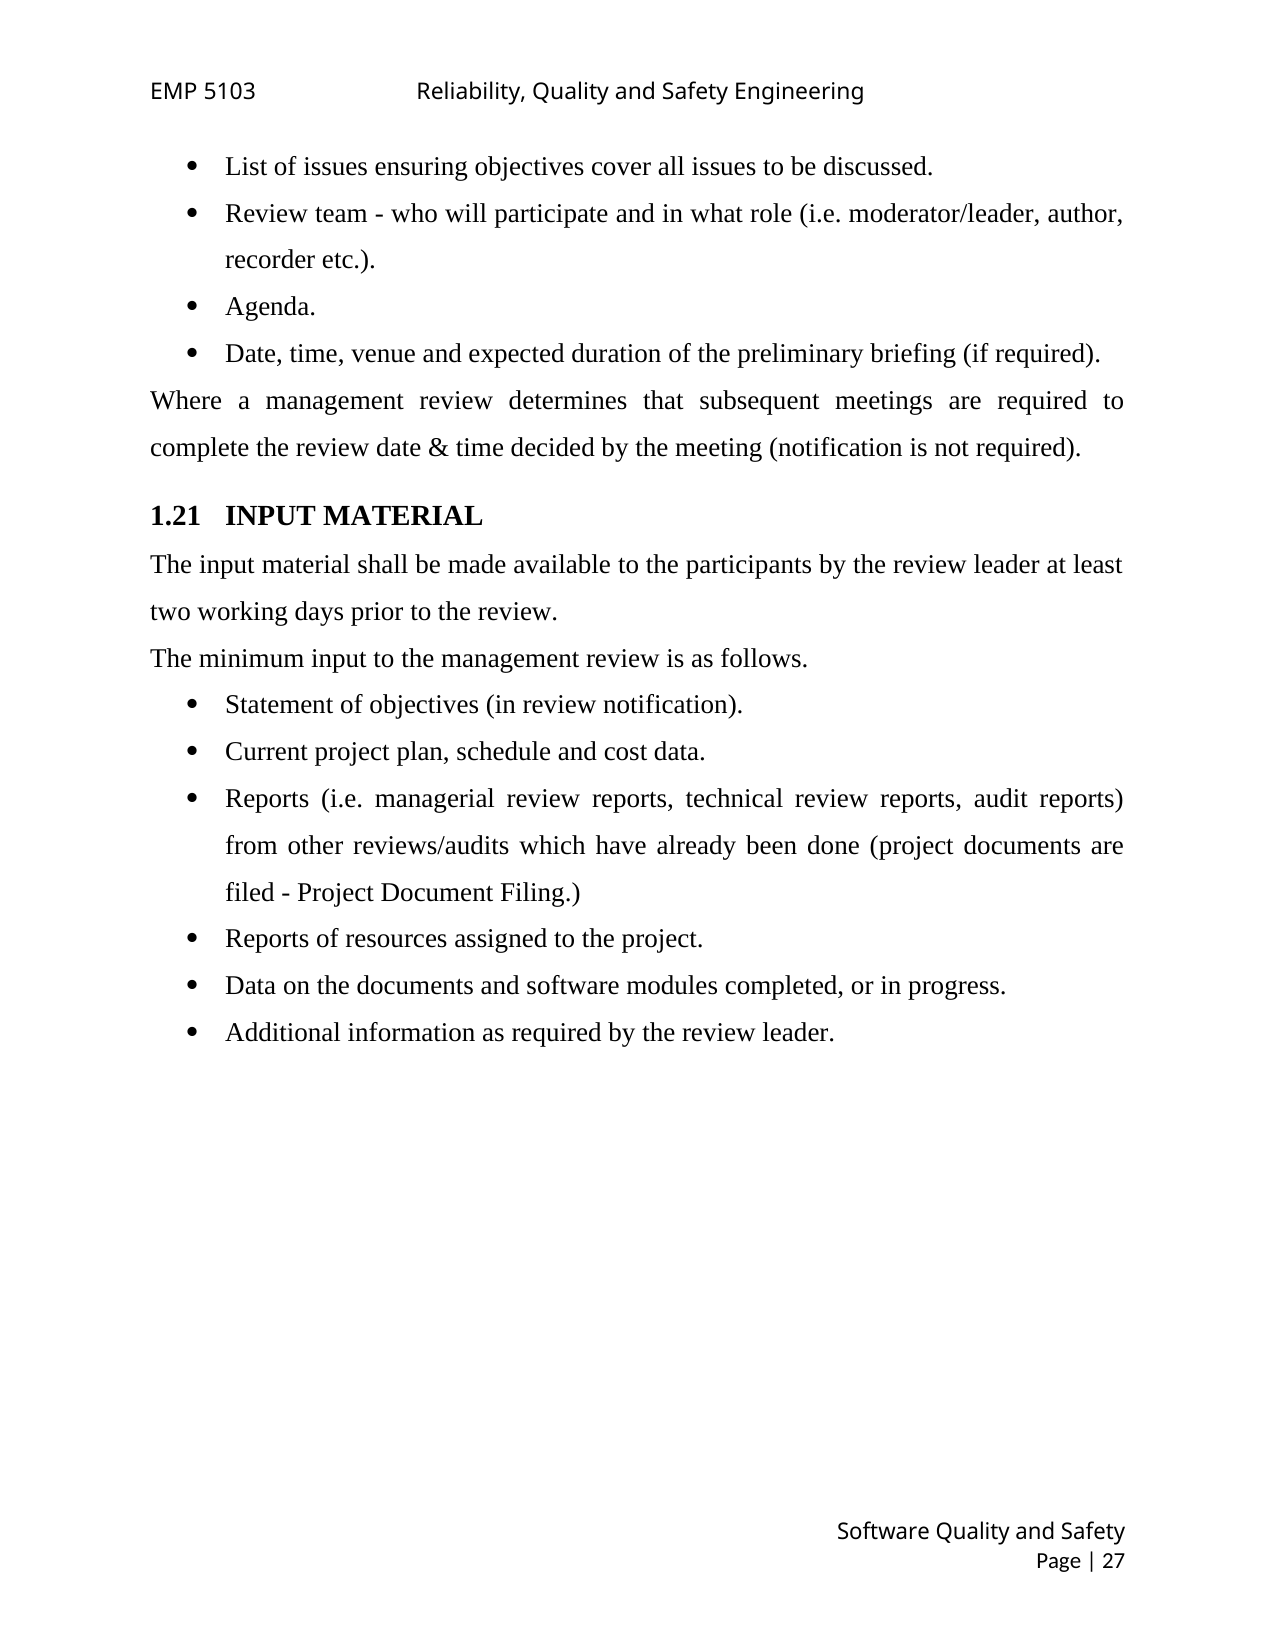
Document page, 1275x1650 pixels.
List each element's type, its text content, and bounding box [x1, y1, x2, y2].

list Date, time, venue and expected duration of the preliminary briefing (if required). [187, 337, 1125, 368]
list Statement of objectives (in review notification). [187, 688, 1125, 720]
text Where a management review determines that subsequent meetings are required to complete the review date & time decided by the meeting (notification is not required). [150, 384, 1125, 462]
list Reports of resources assigned to the project. [187, 922, 1125, 954]
list Additional information as required by the review leader. [187, 1016, 1125, 1047]
list Reports (i.e. managerial review reports, technical review reports, audit reports) from other reviews/audits which have already been done (project documents are filed - Project Document Filing.) [187, 782, 1125, 907]
subtitle INPUT MATERIAL [150, 498, 1125, 532]
list Data on the documents and software modules completed, or in progress. [187, 969, 1125, 1001]
text The minimum input to the management review is as follows. [150, 642, 1125, 673]
list List of issues ensuring objectives cover all issues to be discussed. [187, 150, 1125, 181]
list Current project plan, schedule and cost data. [187, 735, 1125, 767]
text The input material shall be made available to the participants by the review leader at least two working days prior to the review. [150, 548, 1125, 626]
list Review team - who will participate and in what role (i.e. moderator/leader, author, recorder etc.). [187, 197, 1125, 275]
list Agenda. [187, 290, 1125, 322]
